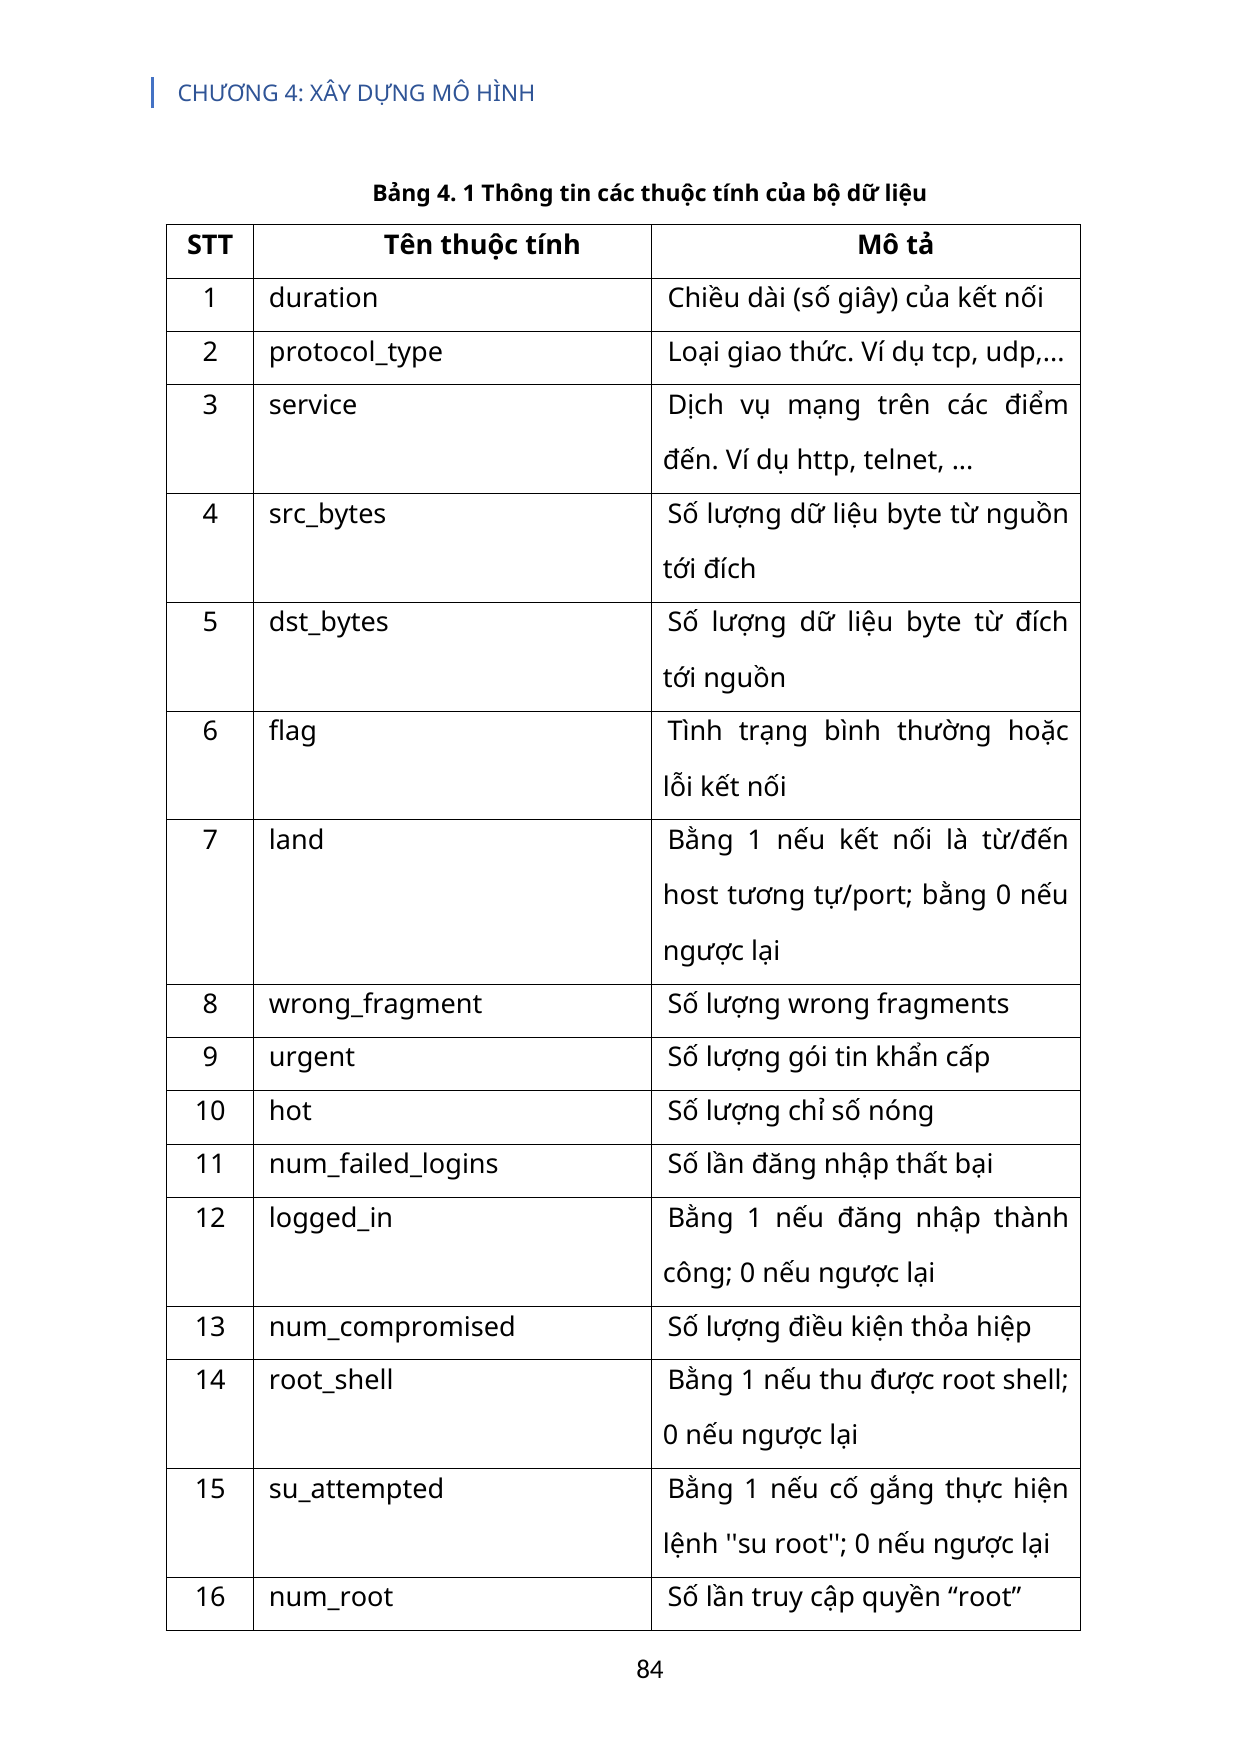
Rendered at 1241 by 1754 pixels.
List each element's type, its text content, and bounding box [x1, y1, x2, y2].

table_cell Dịch vụ mạng trên các điểm đến. Ví dụ http, telnet, ... [652, 385, 1080, 493]
table_header Mô tả [652, 225, 1080, 277]
table_cell 15 [167, 1469, 253, 1577]
table_cell urgent [254, 1038, 651, 1090]
table_cell wrong_fragment [254, 985, 651, 1037]
table_cell 4 [167, 494, 253, 602]
table_cell Số lần truy cập quyền “root” [652, 1578, 1080, 1630]
table_cell Loại giao thức. Ví dụ tcp, udp,... [652, 332, 1080, 384]
table_cell Bằng 1 nếu thu được root shell; 0 nếu ngược lại [652, 1360, 1080, 1468]
table_cell num_failed_logins [254, 1145, 651, 1197]
table_cell logged_in [254, 1198, 651, 1306]
table_cell 6 [167, 712, 253, 819]
table_header STT [167, 225, 253, 277]
table_cell Chiều dài (số giây) của kết nối [652, 279, 1080, 331]
table_cell Bằng 1 nếu kết nối là từ/đến host tương tự/port; bằng 0 nếu ngược lại [652, 820, 1080, 983]
table_cell 13 [167, 1307, 253, 1359]
table_cell 5 [167, 603, 253, 711]
table_cell 14 [167, 1360, 253, 1468]
table_cell Bằng 1 nếu đăng nhập thành công; 0 nếu ngược lại [652, 1198, 1080, 1306]
table_cell Số lượng gói tin khẩn cấp [652, 1038, 1080, 1090]
table_cell 2 [167, 332, 253, 384]
table_cell root_shell [254, 1360, 651, 1468]
table_cell num_root [254, 1578, 651, 1630]
table_cell su_attempted [254, 1469, 651, 1577]
table_header Tên thuộc tính [254, 225, 651, 277]
table_cell 11 [167, 1145, 253, 1197]
table_cell Bằng 1 nếu cố gắng thực hiện lệnh ''su root''; 0 nếu ngược lại [652, 1469, 1080, 1577]
text Bảng 4. 1 Thông tin các thuộc tính của bộ dữ liệu [177, 177, 1122, 208]
table_cell num_compromised [254, 1307, 651, 1359]
table_cell Số lượng dữ liệu byte từ nguồn tới đích [652, 494, 1080, 602]
table_cell 16 [167, 1578, 253, 1630]
table_cell 7 [167, 820, 253, 983]
table_cell Số lượng wrong fragments [652, 985, 1080, 1037]
table_cell hot [254, 1091, 651, 1144]
table_cell Tình trạng bình thường hoặc lỗi kết nối [652, 712, 1080, 819]
table_cell Số lượng điều kiện thỏa hiệp [652, 1307, 1080, 1359]
table_cell Số lần đăng nhập thất bại [652, 1145, 1080, 1197]
table_cell 10 [167, 1091, 253, 1144]
table_cell 3 [167, 385, 253, 493]
table_cell 12 [167, 1198, 253, 1306]
table_cell 9 [167, 1038, 253, 1090]
table_cell Số lượng dữ liệu byte từ đích tới nguồn [652, 603, 1080, 711]
table_cell protocol_type [254, 332, 651, 384]
table_cell service [254, 385, 651, 493]
table_cell duration [254, 279, 651, 331]
table_cell dst_bytes [254, 603, 651, 711]
table_cell 1 [167, 279, 253, 331]
table_cell src_bytes [254, 494, 651, 602]
table_cell Số lượng chỉ số nóng [652, 1091, 1080, 1144]
table_cell flag [254, 712, 651, 819]
table_cell land [254, 820, 651, 983]
table_cell 8 [167, 985, 253, 1037]
